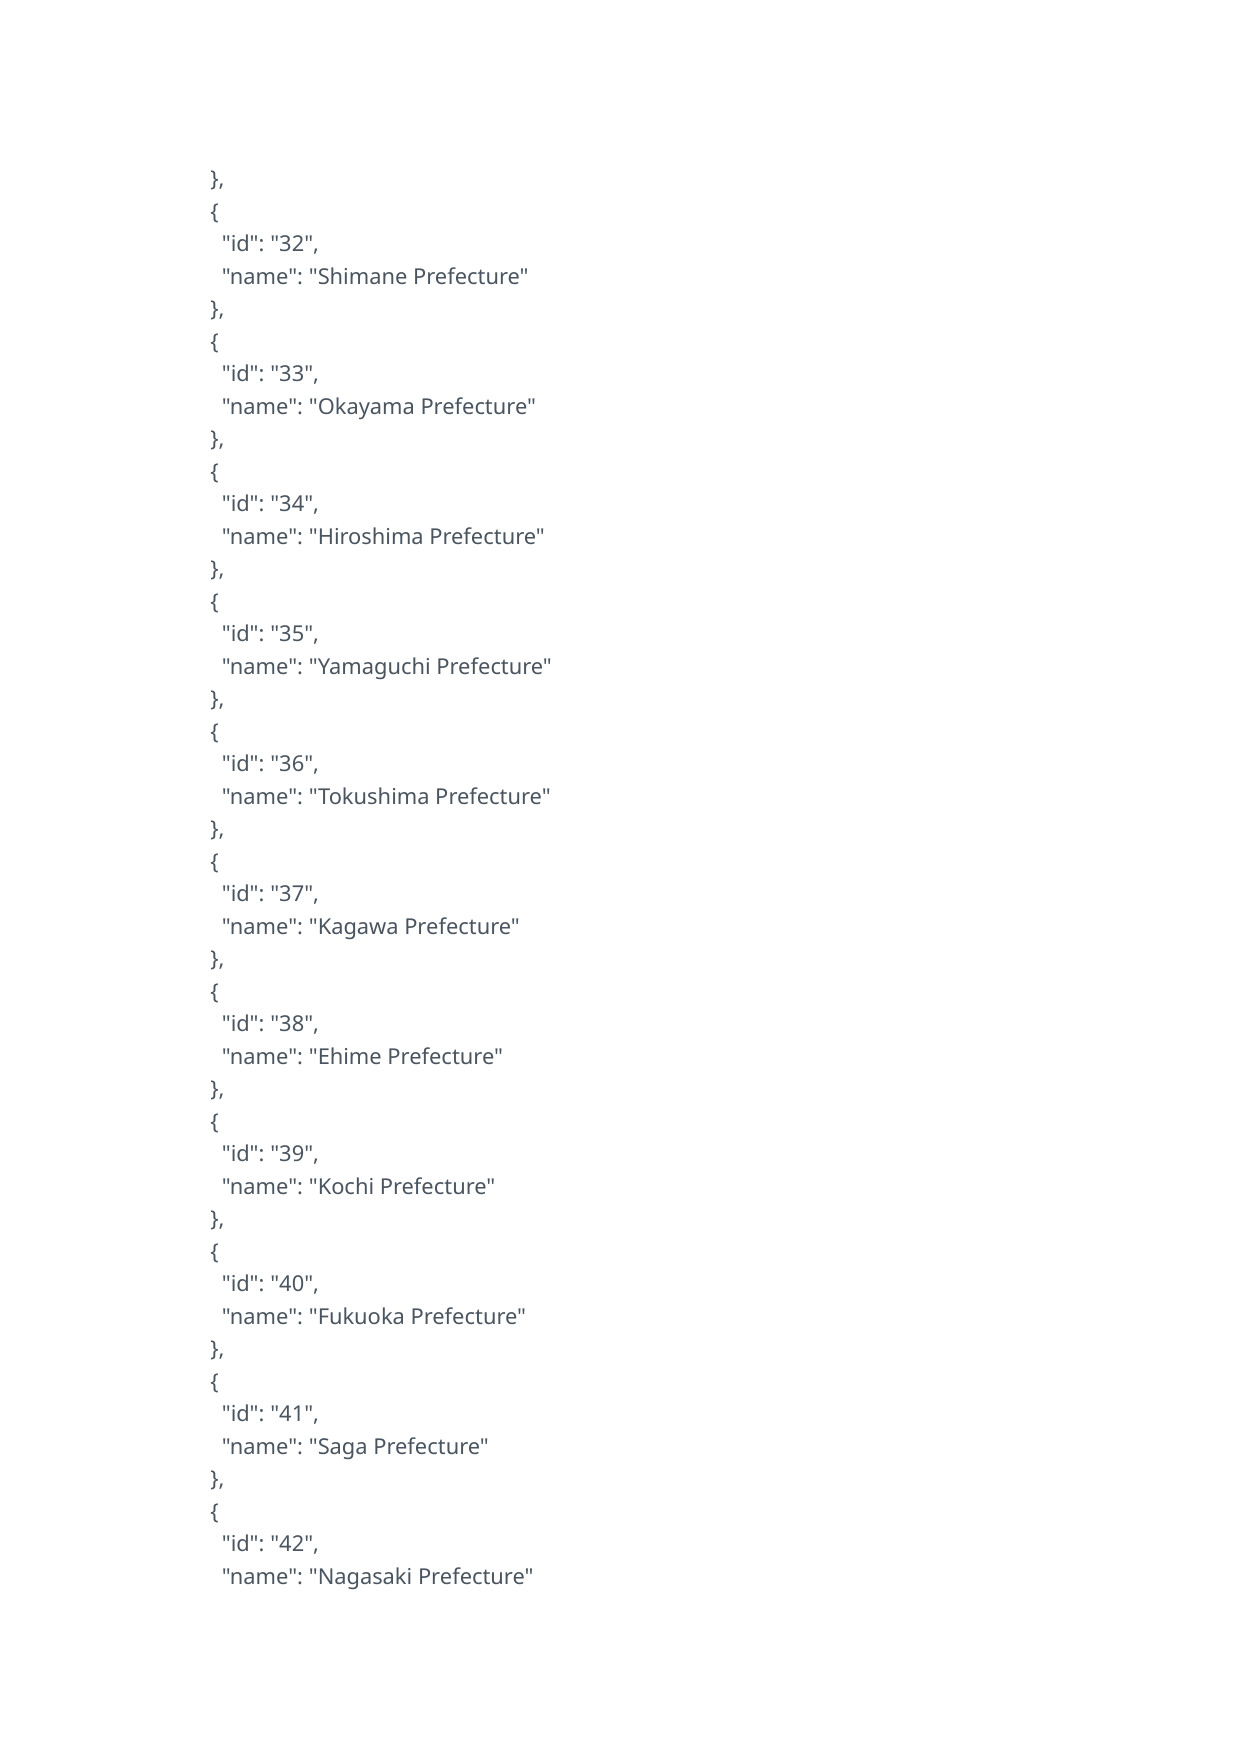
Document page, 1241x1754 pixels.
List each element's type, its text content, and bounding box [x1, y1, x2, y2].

text "name": "Okayama Prefecture" [187, 389, 1053, 422]
text }, [187, 552, 1053, 584]
text "name": "Shimane Prefecture" [187, 259, 1053, 292]
text { [187, 974, 1053, 1007]
text "name": "Tokushima Prefecture" [187, 779, 1053, 812]
text { [187, 714, 1053, 747]
text "name": "Saga Prefecture" [187, 1429, 1053, 1462]
text "name": "Kochi Prefecture" [187, 1169, 1053, 1202]
text "name": "Hiroshima Prefecture" [187, 519, 1053, 552]
text "id": "34", [187, 487, 1053, 519]
text "name": "Yamaguchi Prefecture" [187, 649, 1053, 682]
text { [187, 1364, 1053, 1397]
text "name": "Fukuoka Prefecture" [187, 1299, 1053, 1332]
text "id": "40", [187, 1267, 1053, 1299]
text }, [187, 1332, 1053, 1364]
text }, [187, 942, 1053, 974]
text }, [187, 682, 1053, 714]
text "name": "Ehime Prefecture" [187, 1039, 1053, 1072]
text }, [187, 1462, 1053, 1494]
text }, [187, 422, 1053, 454]
text "id": "35", [187, 617, 1053, 649]
text }, [187, 812, 1053, 844]
text "id": "42", [187, 1527, 1053, 1559]
text { [187, 1234, 1053, 1267]
text "id": "39", [187, 1137, 1053, 1169]
text { [187, 1494, 1053, 1527]
text "id": "33", [187, 357, 1053, 389]
text { [187, 194, 1053, 227]
text "id": "32", [187, 227, 1053, 259]
text { [187, 324, 1053, 357]
text "id": "41", [187, 1397, 1053, 1429]
text { [187, 454, 1053, 487]
text { [187, 584, 1053, 617]
text { [187, 1104, 1053, 1137]
text { [187, 844, 1053, 877]
text "name": "Kagawa Prefecture" [187, 909, 1053, 942]
text }, [187, 162, 1053, 194]
text }, [187, 1202, 1053, 1234]
text }, [187, 1072, 1053, 1104]
text "id": "36", [187, 747, 1053, 779]
text "name": "Nagasaki Prefecture" [187, 1559, 1053, 1592]
text "id": "38", [187, 1007, 1053, 1039]
text }, [187, 292, 1053, 324]
text "id": "37", [187, 877, 1053, 909]
